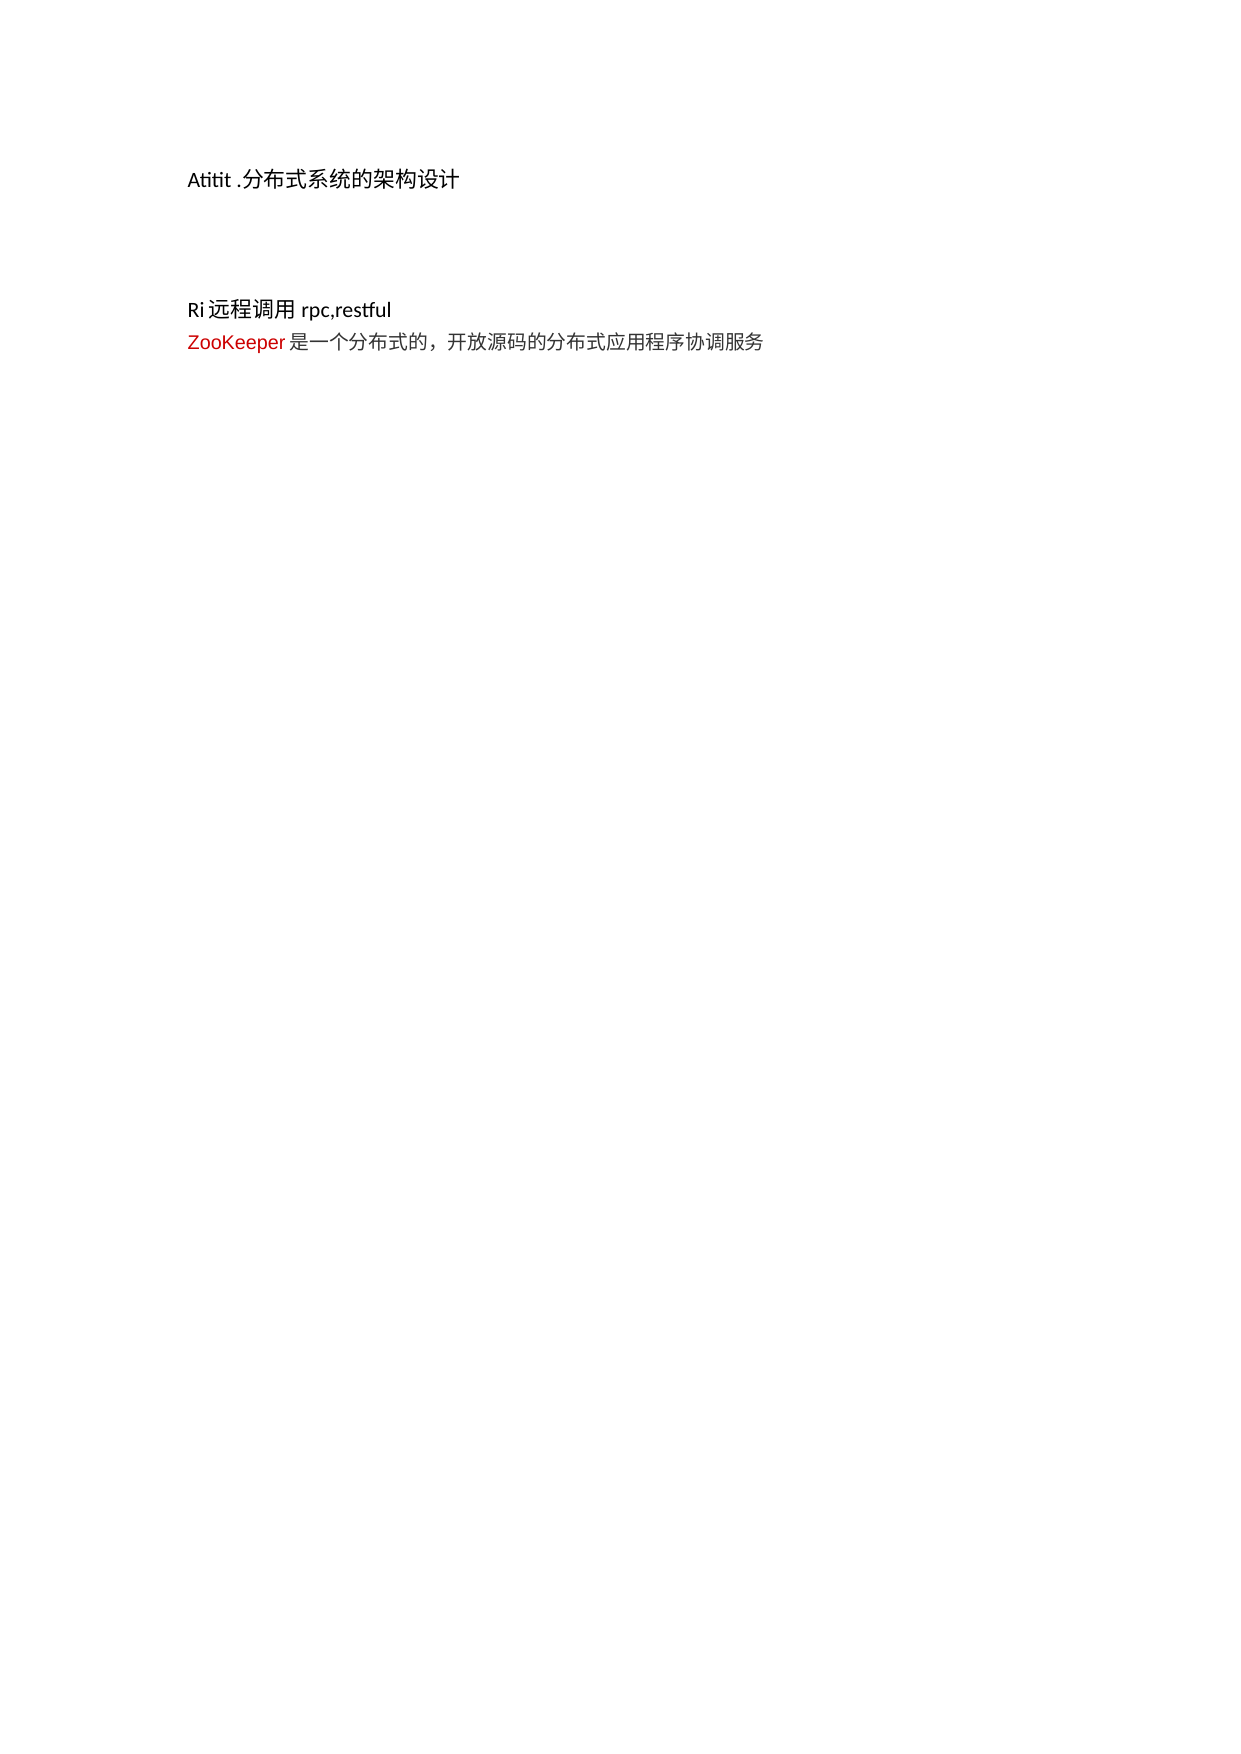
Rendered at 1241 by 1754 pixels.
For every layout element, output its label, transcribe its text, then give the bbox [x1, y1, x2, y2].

text ZooKeeper是一个分布式的，开放源码的分布式应用程序协调服务 [187, 324, 1053, 357]
text Ri远程调用 rpc,restful [187, 292, 1053, 324]
text Atitit .分布式系统的架构设计 [187, 162, 1053, 194]
